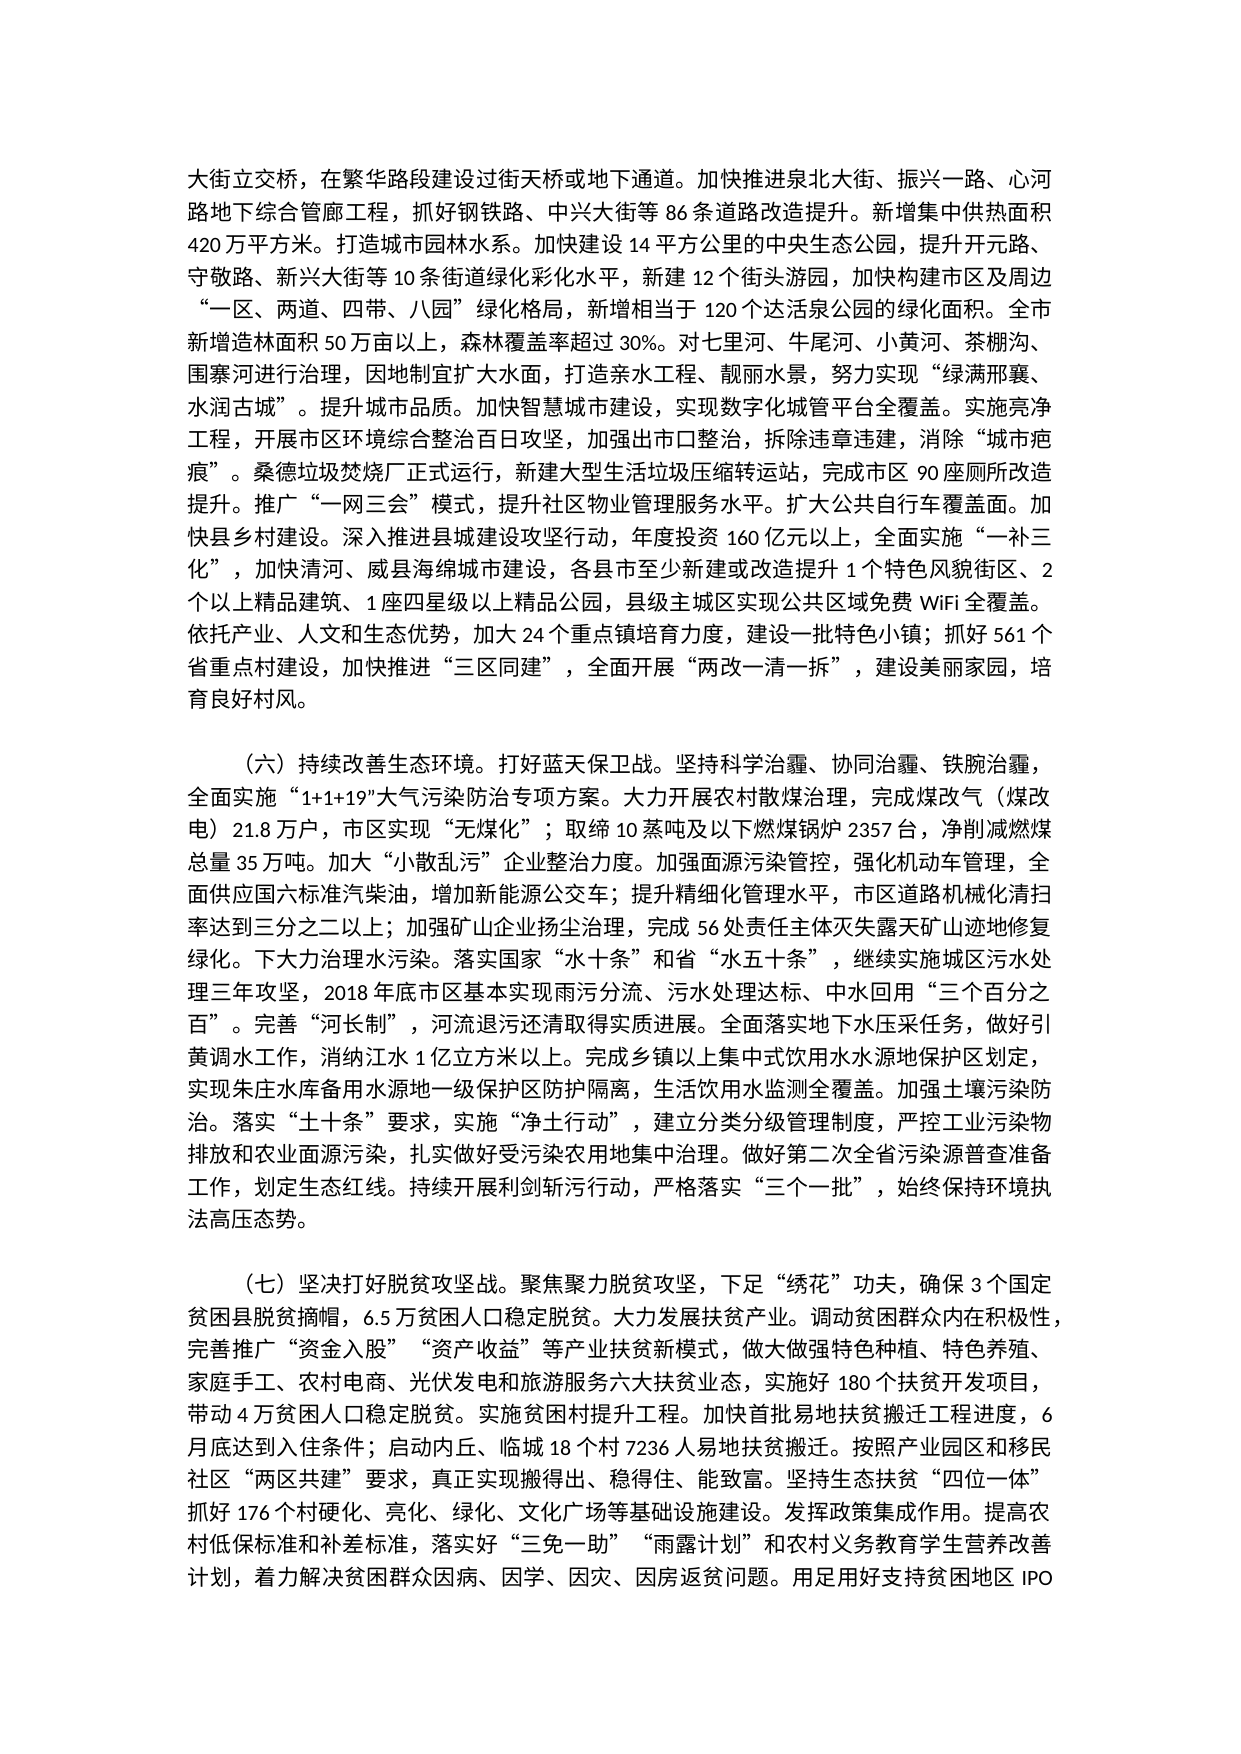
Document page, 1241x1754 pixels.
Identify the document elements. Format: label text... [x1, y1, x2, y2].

text （六）持续改善生态环境。打好蓝天保卫战。坚持科学治霾、协同治霾、铁腕治霾，全面实施“1+1+19”大气污染防治专项方案。大力开展农村散煤治理，完成煤改气（煤改电）21.8万户，市区实现“无煤化”；取缔10蒸吨及以下燃煤锅炉2357台，净削减燃煤总量35万吨。加大“小散乱污”企业整治力度。加强面源污染管控，强化机动车管理，全面供应国六标准汽柴油，增加新能源公交车；提升精细化管理水平，市区道路机械化清扫率达到三分之二以上；加强矿山企业扬尘治理，完成56处责任主体灭失露天矿山迹地修复绿化。下大力治理水污染。落实国家“水十条”和省“水五十条”，继续实施城区污水处理三年攻坚，2018年底市区基本实现雨污分流、污水处理达标、中水回用“三个百分之百”。完善“河长制”，河流退污还清取得实质进展。全面落实地下水压采任务，做好引黄调水工作，消纳江水1亿立方米以上。完成乡镇以上集中式饮用水水源地保护区划定，实现朱庄水库备用水源地一级保护区防护隔离，生活饮用水监测全覆盖。加强土壤污染防治。落实“土十条”要求，实施“净土行动”，建立分类分级管理制度，严控工业污染物排放和农业面源污染，扎实做好受污染农用地集中治理。做好第二次全省污染源普查准备工作，划定生态红线。持续开展利剑斩污行动，严格落实“三个一批”，始终保持环境执法高压态势。 [187, 747, 1053, 1234]
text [187, 162, 1053, 714]
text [187, 1267, 1053, 1592]
